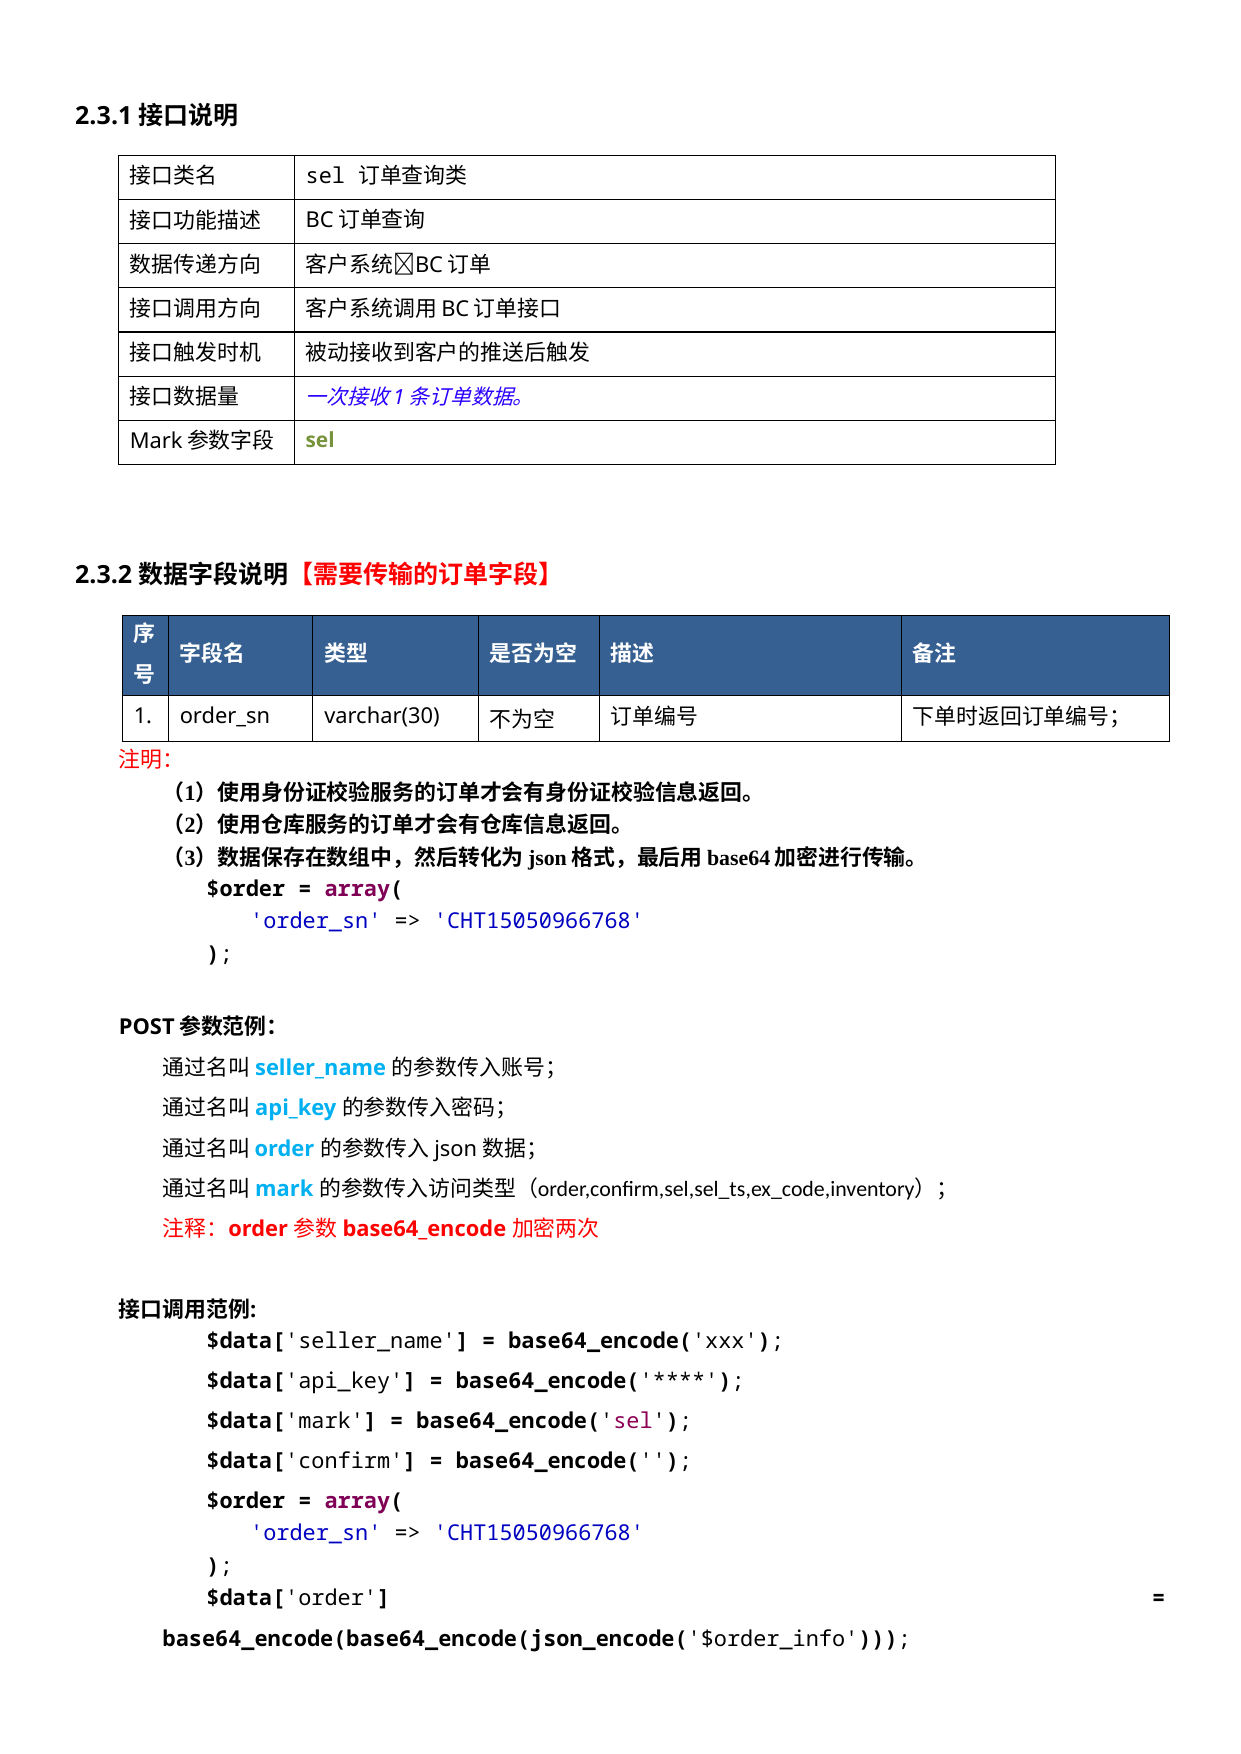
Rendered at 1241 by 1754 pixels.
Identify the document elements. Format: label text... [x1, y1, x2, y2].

table_cell 1. [123, 696, 168, 741]
table_cell 接口功能描述 [119, 200, 294, 243]
table_header 是否为空 [479, 616, 599, 695]
text ); [75, 1548, 1165, 1581]
table_cell Mark参数字段 [119, 421, 294, 464]
text $order = array( [162, 872, 1165, 904]
text $data['mark'] = base64_encode('sel'); [162, 1404, 1165, 1436]
table_cell 下单时返回订单编号； [902, 696, 1169, 741]
text 通过名叫 seller_name 的参数传入账号； [119, 1049, 1165, 1082]
table_header 描述 [600, 616, 901, 695]
table_cell 接口数据量 [119, 377, 294, 420]
table_cell BC订单查询 [295, 200, 1055, 243]
table_cell 客户系统BC订单 [295, 244, 1055, 287]
text 通过名叫order 的参数传入 json 数据； [119, 1130, 1165, 1163]
table_cell varchar(30) [313, 696, 478, 741]
text 2.3.2 数据字段说明【需要传输的订单字段】 [75, 541, 1165, 606]
text 通过名叫 mark 的参数传入访问类型（order,confirm,sel,sel_ts,ex_code,inventory）； [119, 1171, 1165, 1203]
table_header 序号 [123, 616, 168, 695]
table_cell order_sn [169, 696, 312, 741]
table_cell 客户系统调用BC订单接口 [295, 288, 1055, 331]
list （2）使用仓库服务的订单才会有仓库信息返回。 [162, 807, 1165, 839]
table_header 类型 [313, 616, 478, 695]
text 接口调用范例: [75, 1291, 1165, 1324]
text $order = array( [162, 1483, 1165, 1516]
text ); [75, 937, 1165, 969]
text $data['api_key'] = base64_encode('****'); [162, 1364, 1165, 1396]
text 2.3.1 接口说明 [75, 81, 1165, 146]
text POST参数范例： [75, 1009, 1165, 1042]
table_header 备注 [902, 616, 1169, 695]
text 'order_sn' => 'CHT15050966768' [75, 1516, 1165, 1548]
text 注释：order 参数 base64_encode 加密两次 [119, 1211, 1165, 1244]
table_cell 订单编号 [600, 696, 901, 741]
text 'order_sn' => 'CHT15050966768' [75, 904, 1165, 937]
table_cell 一次接收1条订单数据。 [295, 377, 1055, 420]
table_header 接口类名 [119, 156, 294, 199]
text $data['seller_name'] = base64_encode('xxx'); [162, 1324, 1165, 1356]
text 注明： [75, 742, 1165, 774]
text （1）使用身份证校验服务的订单才会有身份证校验信息返回。 [119, 774, 1165, 807]
text $data['order'] = base64_encode(base64_encode(json_encode('$order_info'))); [162, 1581, 1165, 1654]
table_cell 接口调用方向 [119, 288, 294, 331]
text 通过名叫 api_key 的参数传入密码； [119, 1090, 1165, 1122]
list （3）数据保存在数组中，然后转化为json格式，最后用base64加密进行传输。 [162, 839, 1165, 872]
table_cell 不为空 [479, 696, 599, 741]
table_cell 接口触发时机 [119, 333, 294, 376]
text $data['confirm'] = base64_encode(''); [162, 1444, 1165, 1476]
table_cell sel [295, 421, 1055, 464]
table_cell 被动接收到客户的推送后触发 [295, 333, 1055, 376]
table_header sel 订单查询类 [295, 156, 1055, 199]
table_cell 数据传递方向 [119, 244, 294, 287]
table_header 字段名 [169, 616, 312, 695]
